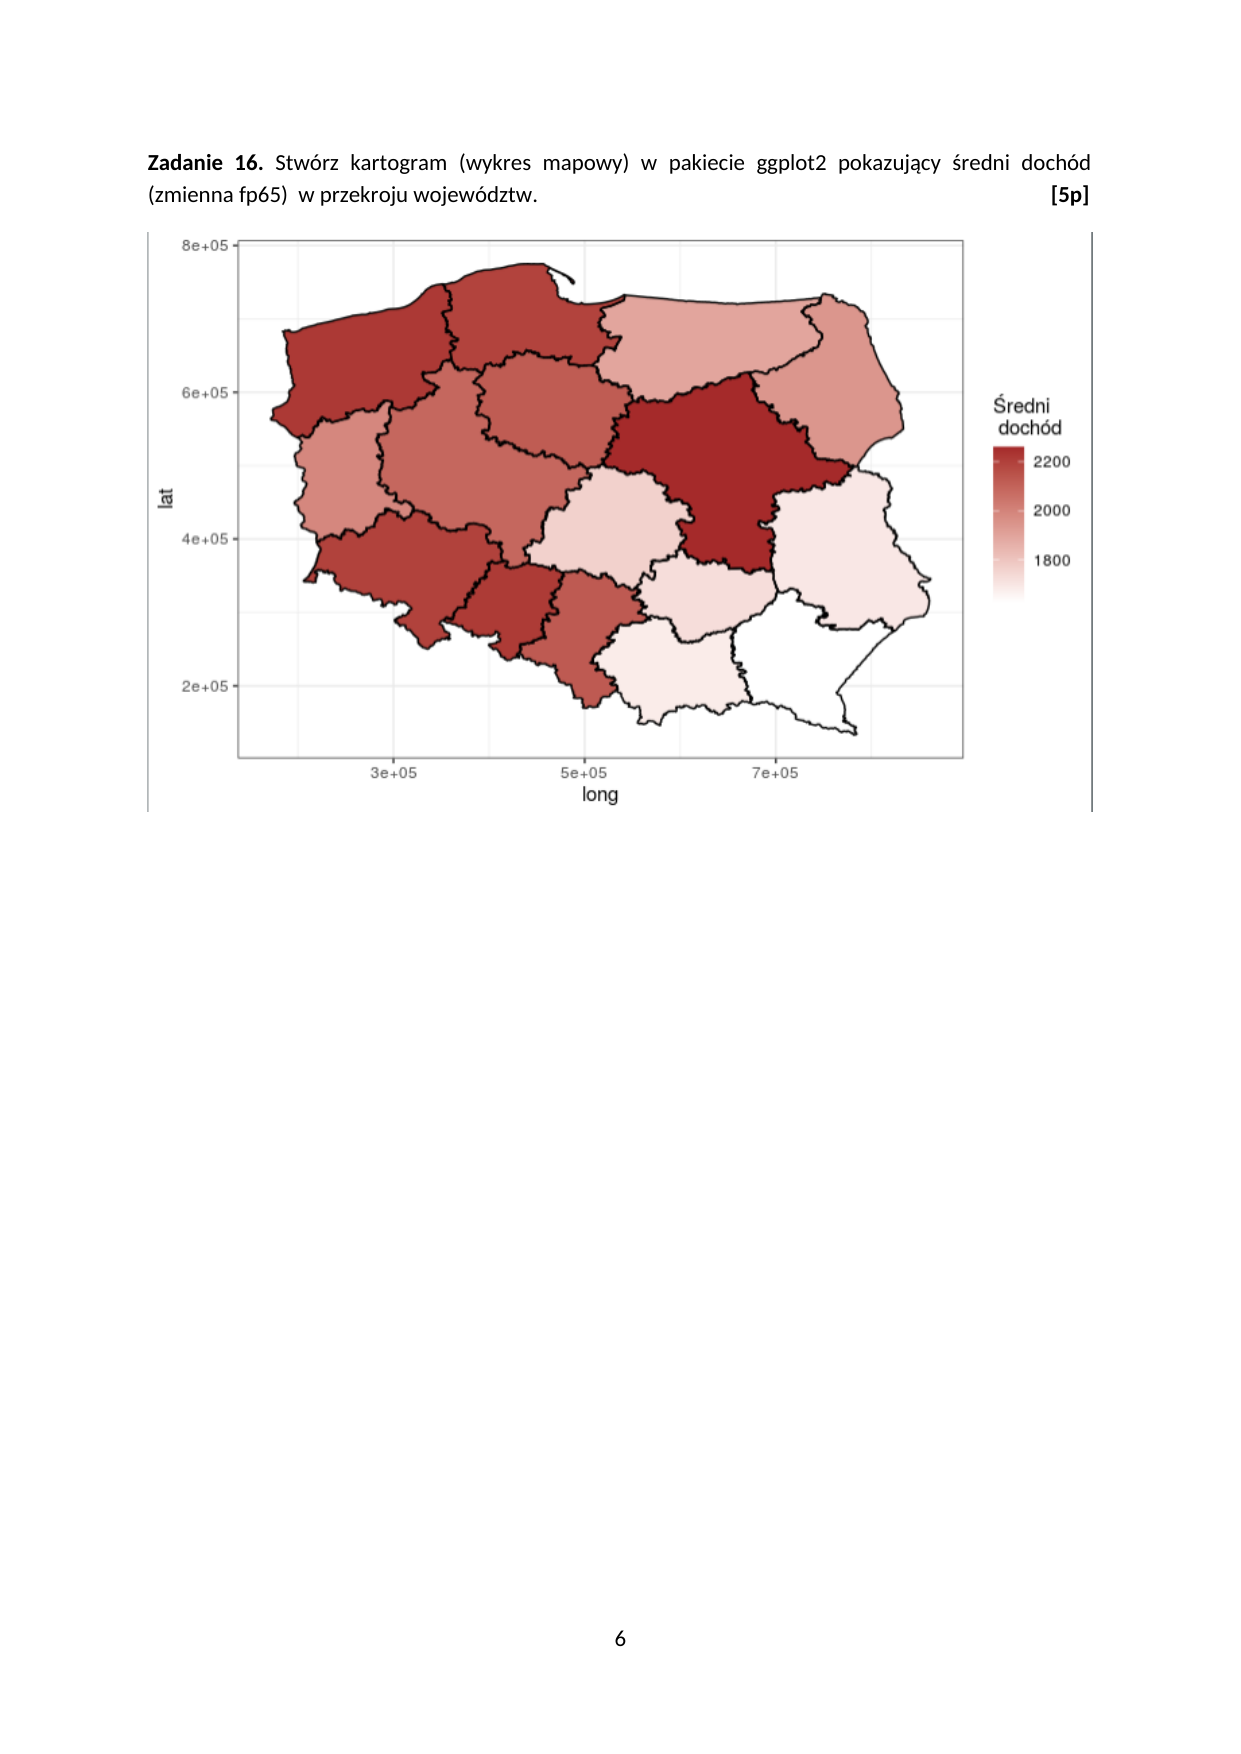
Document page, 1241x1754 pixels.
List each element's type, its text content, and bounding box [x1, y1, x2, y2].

text Zadanie 16. Stwórz kartogram (wykres mapowy) w pakiecie ggplot2 pokazujący średni dochód (zmienna fp65) w przekroju województw. [5p] [148, 148, 1093, 208]
picture [147, 232, 1093, 812]
